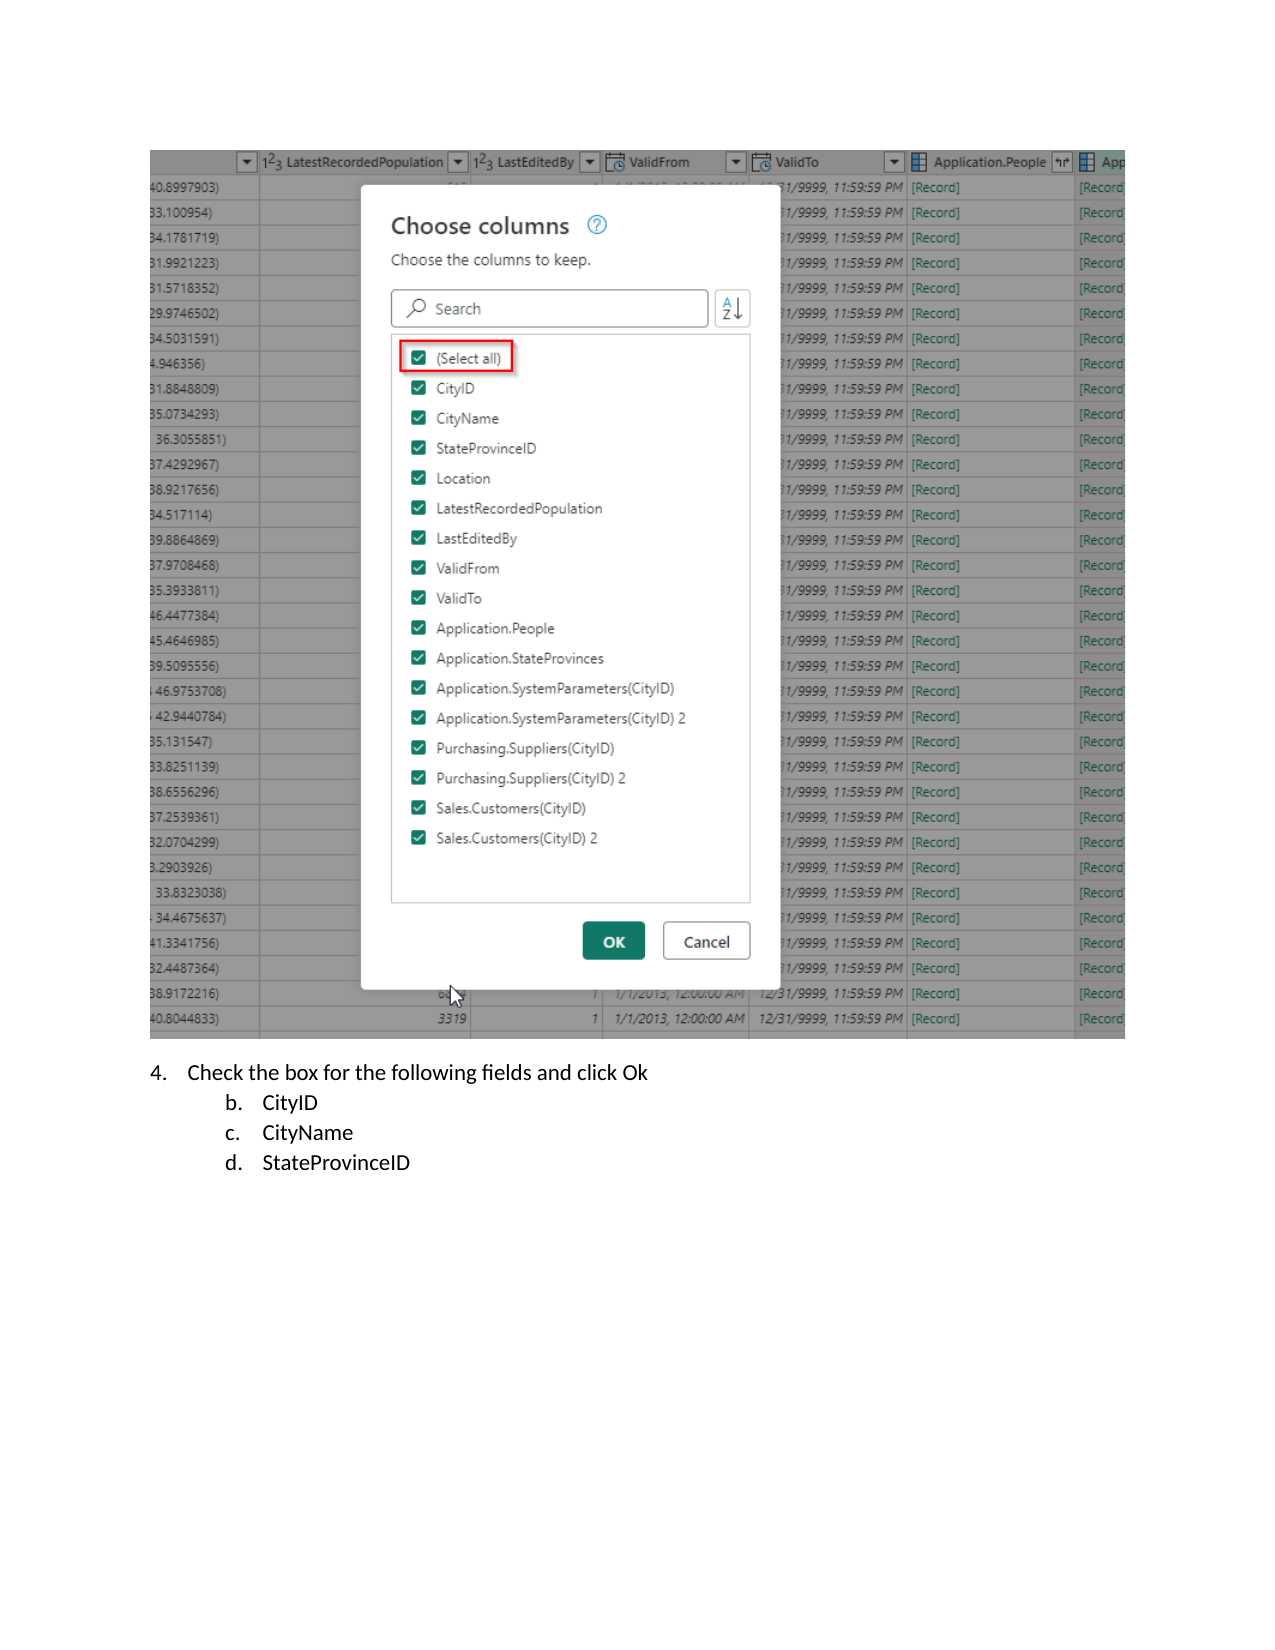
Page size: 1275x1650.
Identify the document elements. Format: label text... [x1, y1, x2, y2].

list CityID [225, 1088, 1125, 1116]
picture [150, 150, 1125, 1039]
list Check the box for the following fields and click Ok [150, 1058, 1125, 1086]
list CityName [225, 1118, 1125, 1146]
list StateProvinceID [225, 1148, 1125, 1176]
